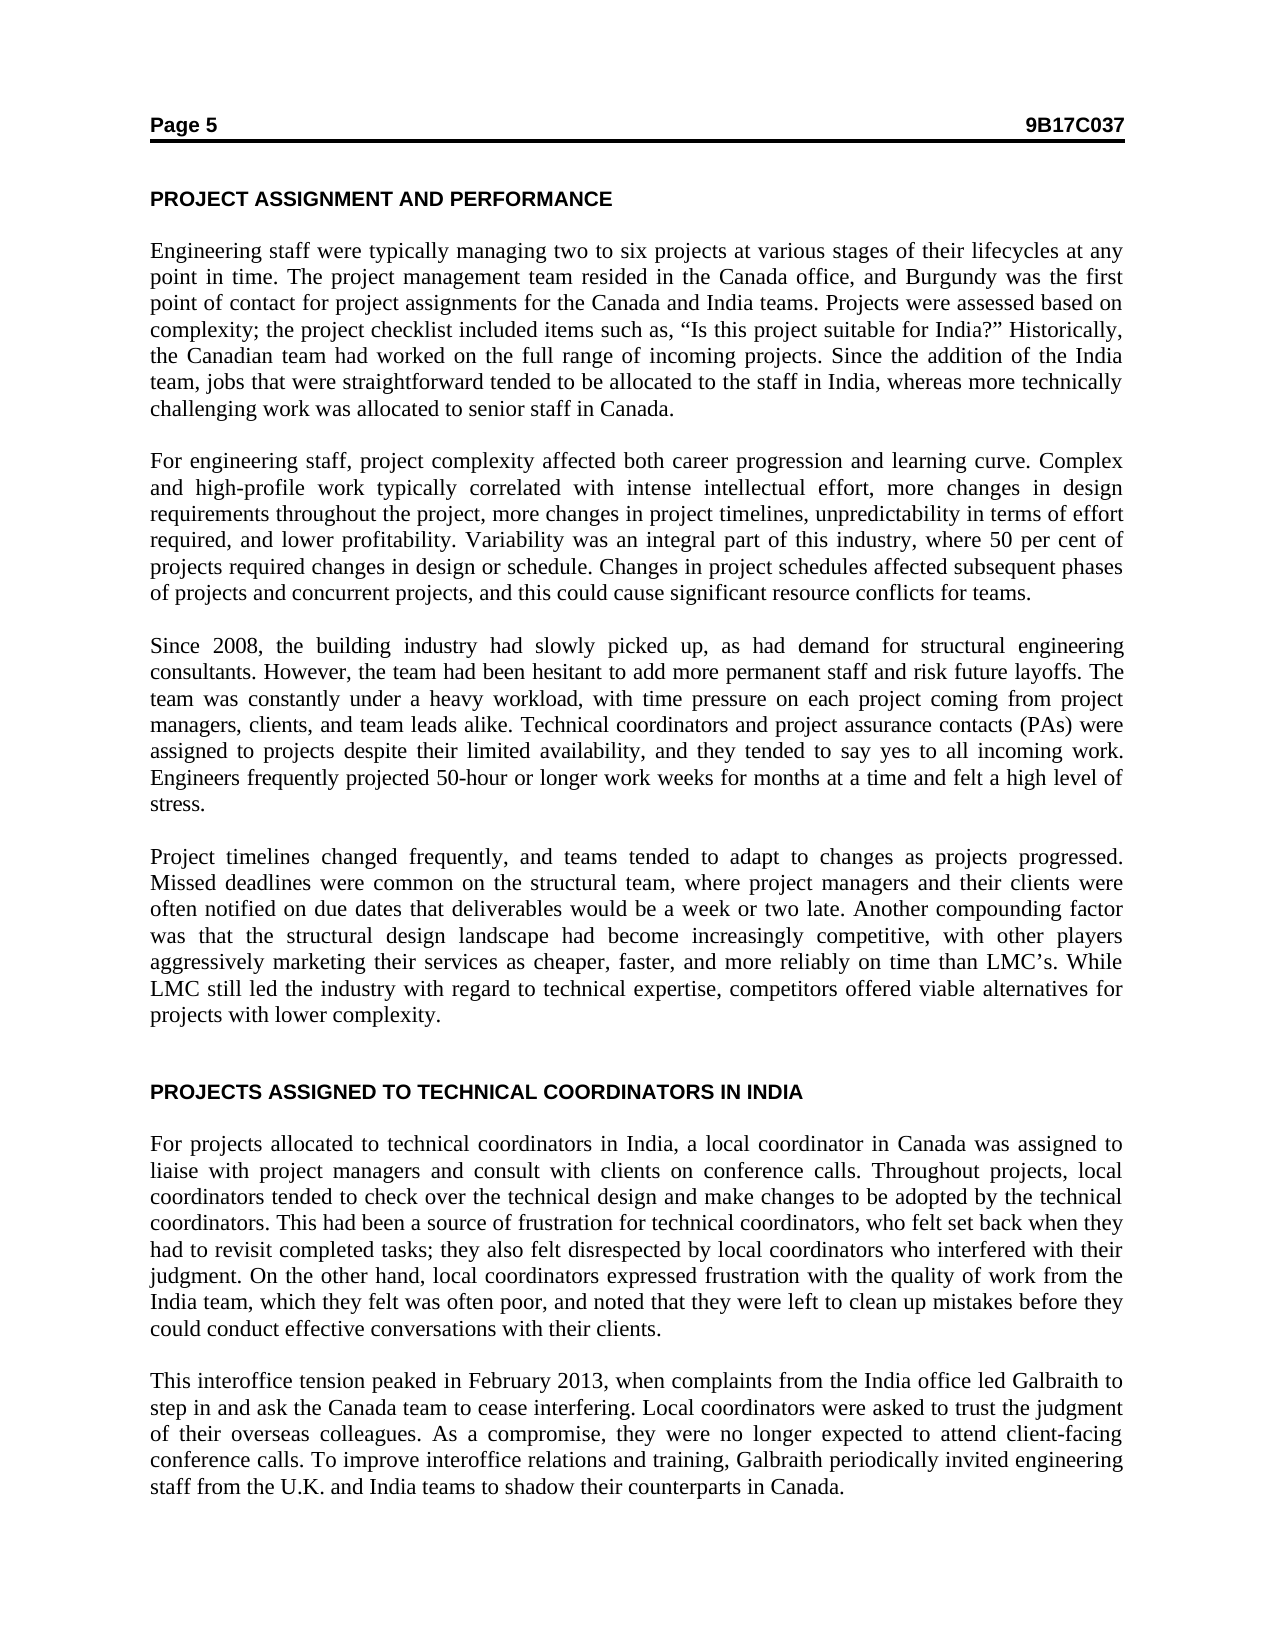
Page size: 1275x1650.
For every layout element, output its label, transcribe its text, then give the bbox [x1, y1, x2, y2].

text Projects Assigned to Technical Coordinators in India [150, 1080, 1125, 1104]
text For projects allocated to technical coordinators in India, a local coordinator in Canada was assigned to liaise with project managers and consult with clients on conference calls. Throughout projects, local coordinators tended to check over the technical design and make changes to be adopted by the technical coordinators. This had been a source of frustration for technical coordinators, who felt set back when they had to revisit completed tasks; they also felt disrespected by local coordinators who interfered with their judgment. On the other hand, local coordinators expressed frustration with the quality of work from the India team, which they felt was often poor, and noted that they were left to clean up mistakes before they could conduct effective conversations with their clients. [150, 1130, 1125, 1341]
text Project timelines changed frequently, and teams tended to adapt to changes as projects progressed. Missed deadlines were common on the structural team, where project managers and their clients were often notified on due dates that deliverables would be a week or two late. Another compounding factor was that the structural design landscape had become increasingly competitive, with other players aggressively marketing their services as cheaper, faster, and more reliably on time than LMC’s. While LMC still led the industry with regard to technical expertise, competitors offered viable alternatives for projects with lower complexity. [150, 843, 1125, 1027]
text Project Assignment and Performance [150, 186, 1125, 210]
text This interoffice tension peaked in February 2013, when complaints from the India office led Galbraith to step in and ask the Canada team to cease interfering. Local coordinators were asked to trust the judgment of their overseas colleagues. As a compromise, they were no longer expected to attend client-facing conference calls. To improve interoffice relations and training, Galbraith periodically invited engineering staff from the U.K. and India teams to shadow their counterparts in Canada. [150, 1367, 1125, 1499]
text Engineering staff were typically managing two to six projects at various stages of their lifecycles at any point in time. The project management team resided in the Canada office, and Burgundy was the first point of contact for project assignments for the Canada and India teams. Projects were assessed based on complexity; the project checklist included items such as, “Is this project suitable for India?” Historically, the Canadian team had worked on the full range of incoming projects. Since the addition of the India team, jobs that were straightforward tended to be allocated to the staff in India, whereas more technically challenging work was allocated to senior staff in Canada. [150, 237, 1125, 421]
text Since 2008, the building industry had slowly picked up, as had demand for structural engineering consultants. However, the team had been hesitant to add more permanent staff and risk future layoffs. The team was constantly under a heavy workload, with time pressure on each project coming from project managers, clients, and team leads alike. Technical coordinators and project assurance contacts (PAs) were assigned to projects despite their limited availability, and they tended to say yes to all incoming work. Engineers frequently projected 50-hour or longer work weeks for months at a time and felt a high level of stress. [150, 632, 1125, 816]
text For engineering staff, project complexity affected both career progression and learning curve. Complex and high-profile work typically correlated with intense intellectual effort, more changes in design requirements throughout the project, more changes in project timelines, unpredictability in terms of effort required, and lower profitability. Variability was an integral part of this industry, where 50 per cent of projects required changes in design or schedule. Changes in project schedules affected subsequent phases of projects and concurrent projects, and this could cause significant resource conflicts for teams. [150, 447, 1125, 606]
